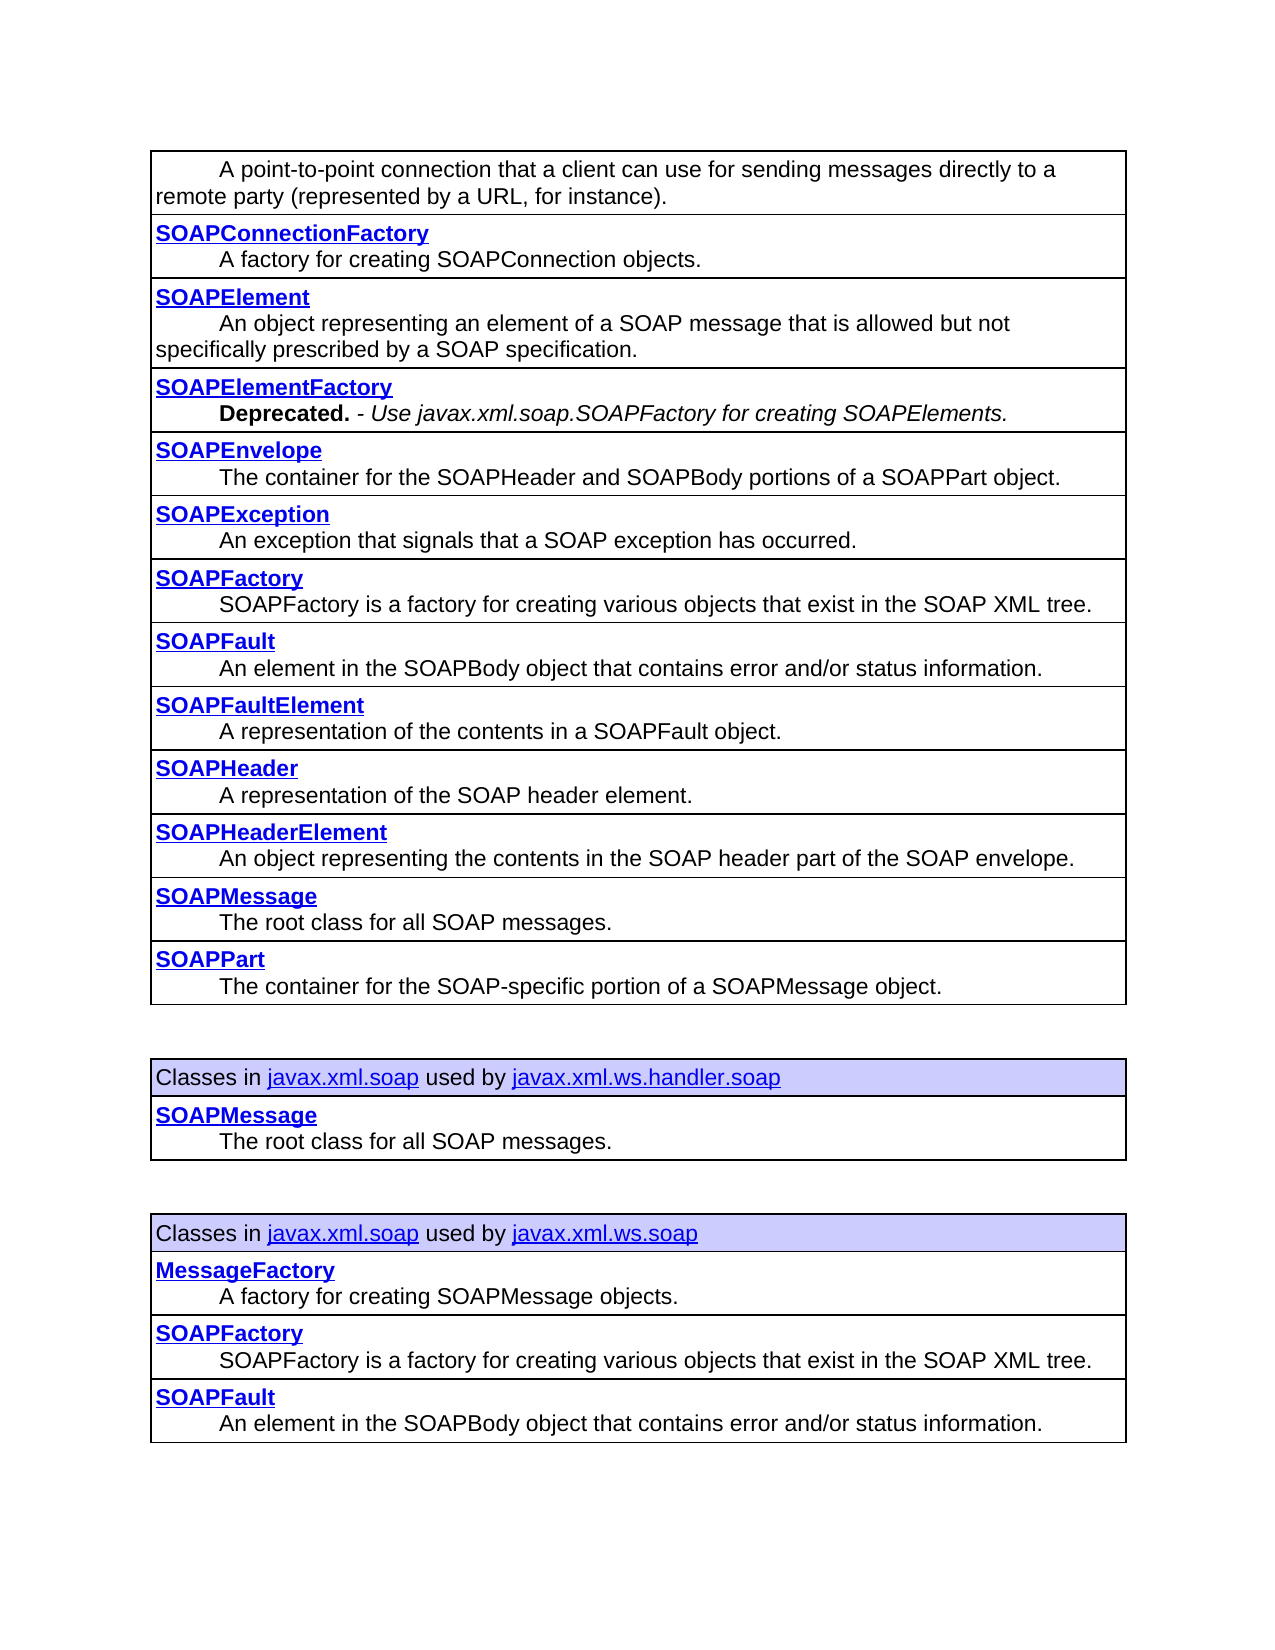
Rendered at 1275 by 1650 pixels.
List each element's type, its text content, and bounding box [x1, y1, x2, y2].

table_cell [152, 152, 1125, 214]
table_cell MessageFactory A factory for creating SOAPMessage objects. [152, 1252, 1125, 1314]
table_cell SOAPFactory SOAPFactory is a factory for creating various objects that exist in the SOAP XML tree. [152, 560, 1125, 622]
table_cell SOAPEnvelope The container for the SOAPHeader and SOAPBody portions of a SOAPPart object. [152, 433, 1125, 494]
table_cell SOAPConnectionFactory A factory for creating SOAPConnection objects. [152, 215, 1125, 277]
table_cell SOAPHeader A representation of the SOAP header element. [152, 751, 1125, 813]
table_header Classes in javax.xml.soap used by javax.xml.ws.soap [152, 1215, 1125, 1251]
table_header Classes in javax.xml.soap used by javax.xml.ws.handler.soap [152, 1060, 1125, 1095]
table_cell SOAPMessage The root class for all SOAP messages. [152, 1097, 1125, 1159]
table_cell SOAPPart The container for the SOAP-specific portion of a SOAPMessage object. [152, 942, 1125, 1004]
table_cell SOAPFactory SOAPFactory is a factory for creating various objects that exist in the SOAP XML tree. [152, 1316, 1125, 1378]
table_cell SOAPElement An object representing an element of a SOAP message that is allowed but not specifically prescribed by a SOAP specification. [152, 279, 1125, 367]
table_cell SOAPMessage The root class for all SOAP messages. [152, 878, 1125, 940]
table_cell SOAPFaultElement A representation of the contents in a SOAPFault object. [152, 687, 1125, 749]
table_cell SOAPException An exception that signals that a SOAP exception has occurred. [152, 496, 1125, 558]
table_cell SOAPElementFactory Deprecated. - Use javax.xml.soap.SOAPFactory for creating SOAPElements. [152, 369, 1125, 431]
table_cell SOAPHeaderElement An object representing the contents in the SOAP header part of the SOAP envelope. [152, 815, 1125, 876]
table_cell SOAPFault An element in the SOAPBody object that contains error and/or status information. [152, 623, 1125, 686]
table_cell SOAPFault An element in the SOAPBody object that contains error and/or status information. [152, 1380, 1125, 1441]
